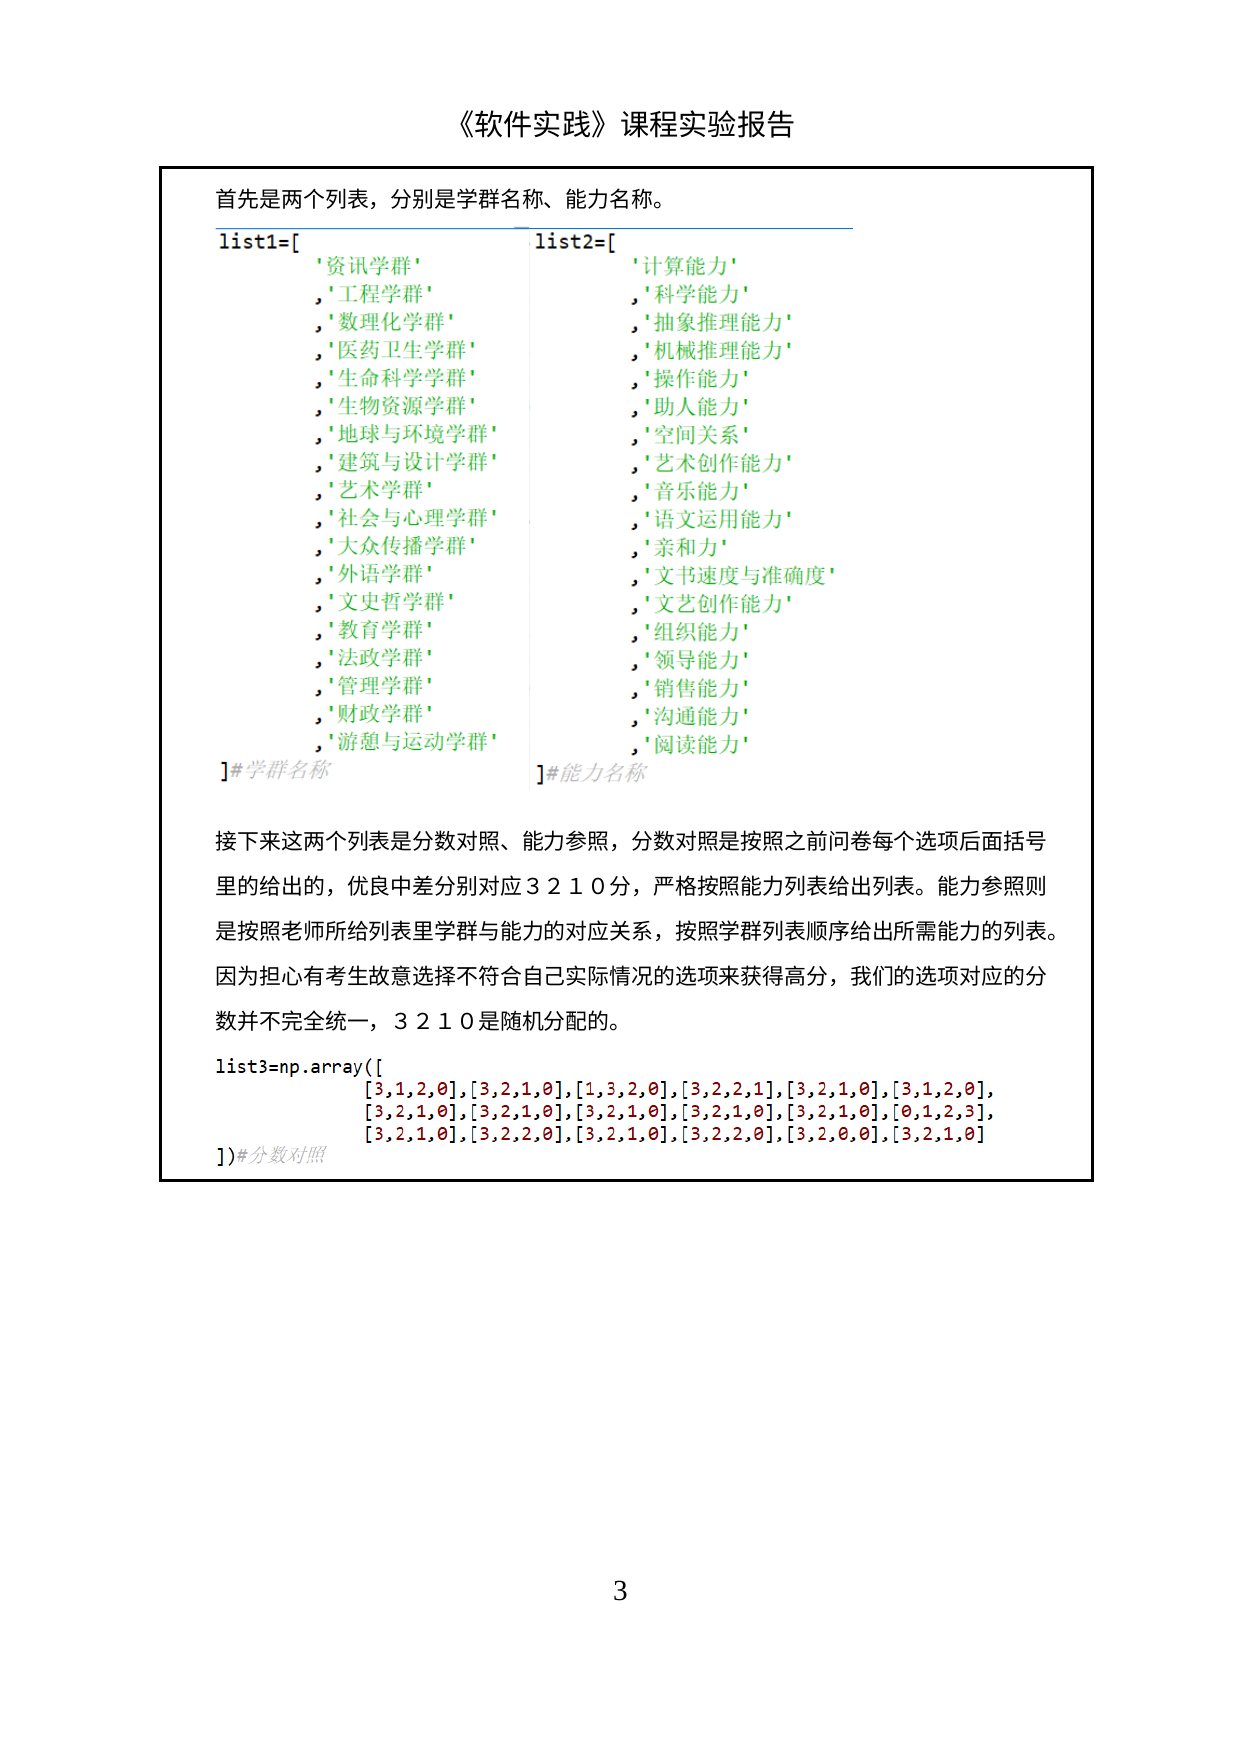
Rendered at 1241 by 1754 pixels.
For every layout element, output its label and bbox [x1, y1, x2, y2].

picture [215, 226, 853, 791]
picture [215, 1048, 1012, 1171]
table_cell [162, 169, 1091, 1179]
